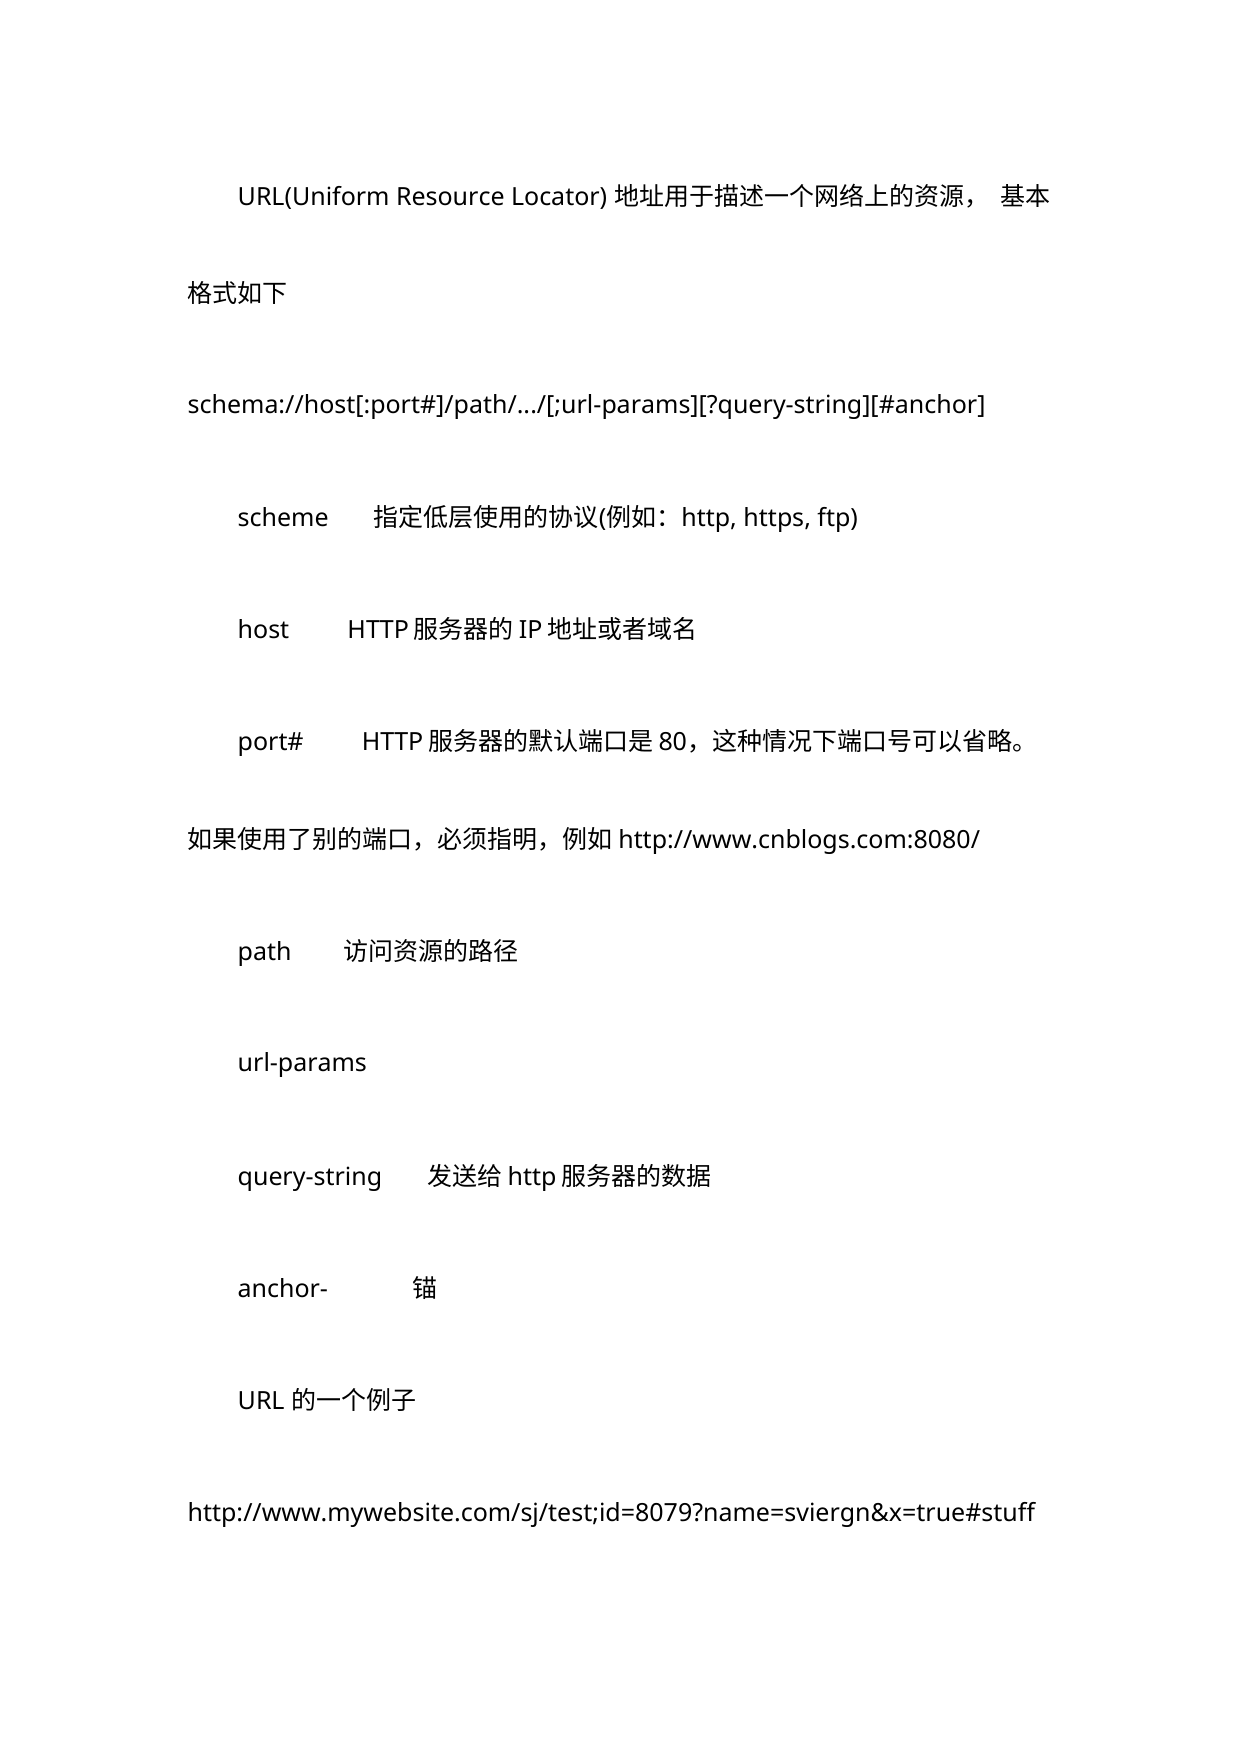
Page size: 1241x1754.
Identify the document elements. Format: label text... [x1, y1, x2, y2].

text http://www.mywebsite.com/sj/test;id=8079?name=sviergn&x=true#stuff [187, 1479, 1053, 1544]
text path 访问资源的路径 [187, 917, 1053, 982]
text URL 的一个例子 [187, 1366, 1053, 1431]
text schema://host[:port#]/path/.../[;url-params][?query-string][#anchor] [187, 372, 1053, 437]
text anchor- 锚 [187, 1254, 1053, 1319]
text query-string 发送给http服务器的数据 [187, 1142, 1053, 1207]
text scheme 指定低层使用的协议(例如：http, https, ftp) [187, 483, 1053, 548]
text URL(Uniform Resource Locator) 地址用于描述一个网络上的资源， 基本格式如下 [187, 162, 1053, 324]
text host HTTP服务器的IP地址或者域名 [187, 595, 1053, 660]
text url-params [187, 1029, 1053, 1094]
text port# HTTP服务器的默认端口是80，这种情况下端口号可以省略。如果使用了别的端口，必须指明，例如 http://www.cnblogs.com:8080/ [187, 707, 1053, 870]
